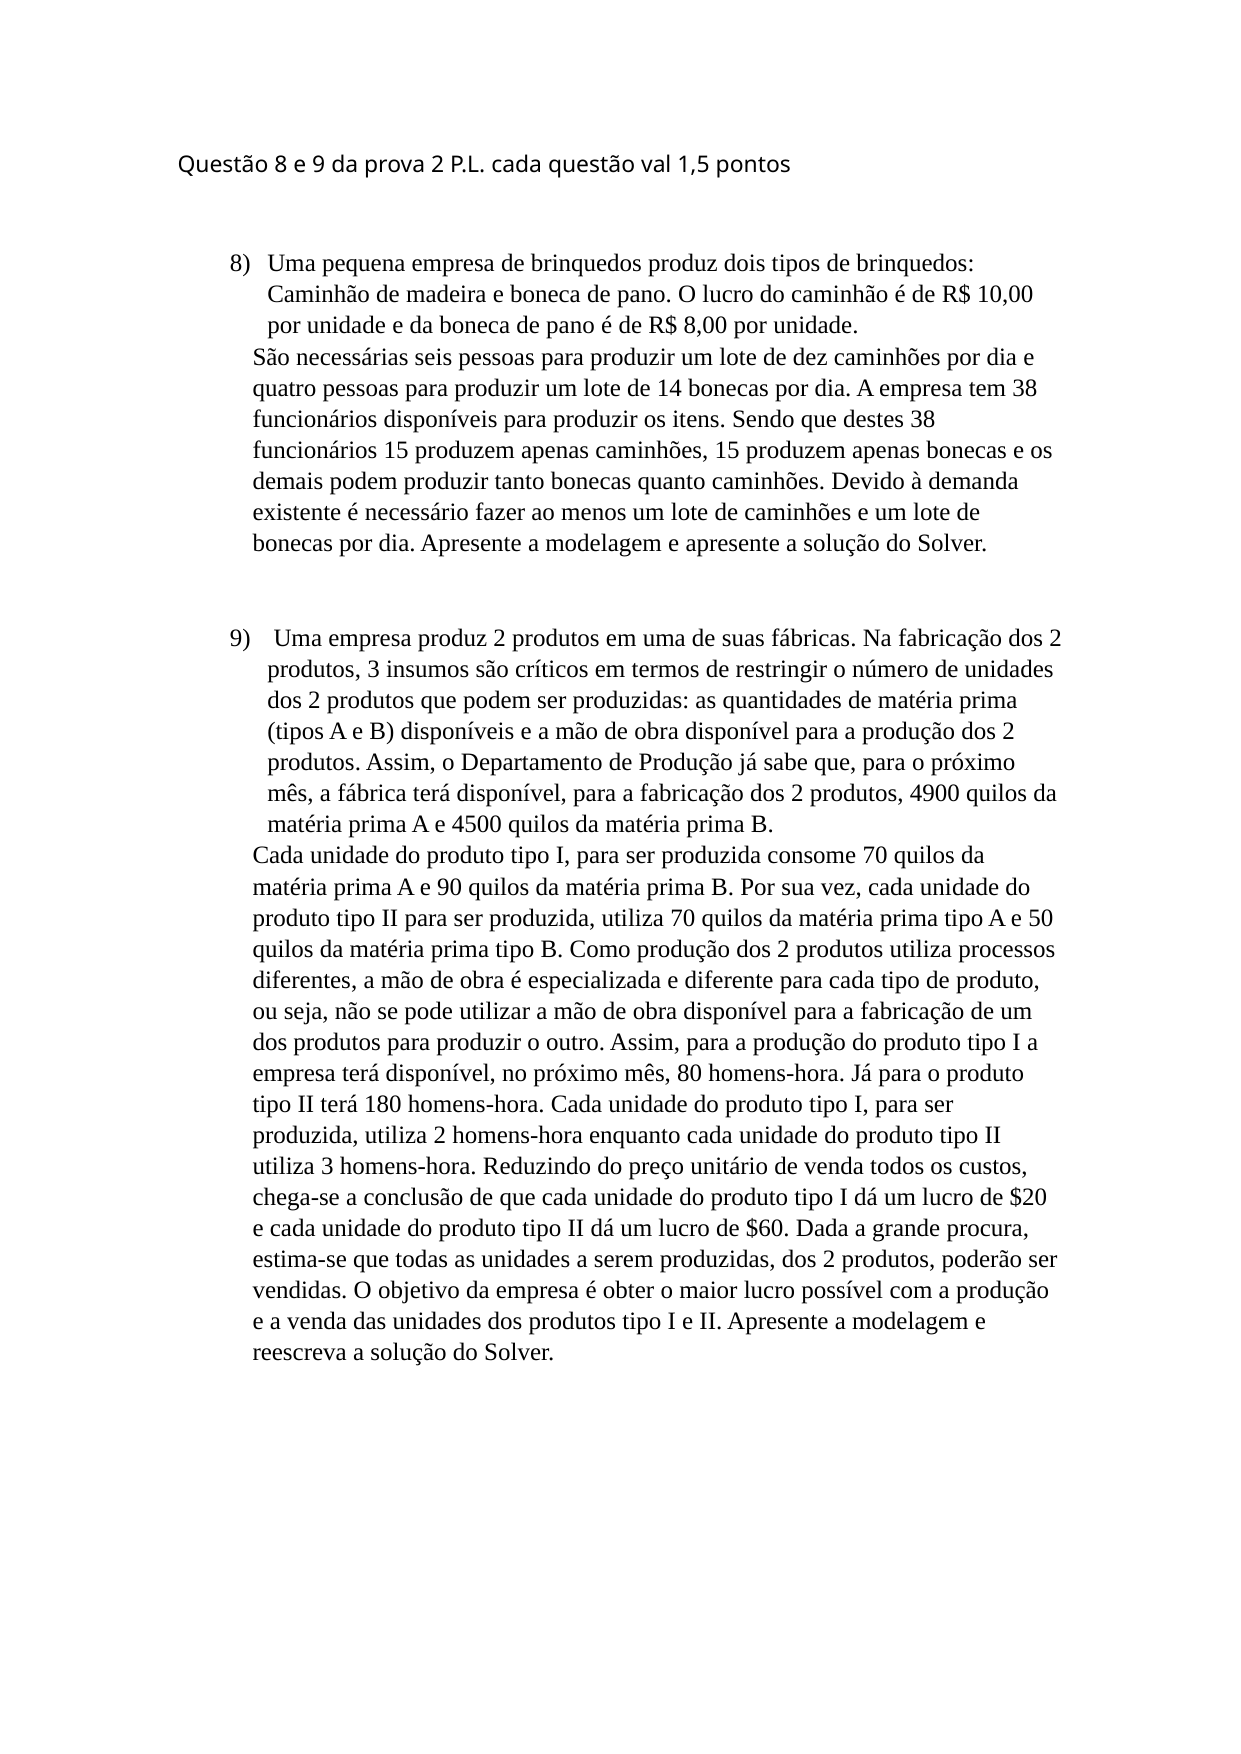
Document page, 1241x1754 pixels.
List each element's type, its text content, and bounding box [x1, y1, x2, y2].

list São necessárias seis pessoas para produzir um lote de dez caminhões por dia e quatro pessoas para produzir um lote de 14 bonecas por dia. A empresa tem 38 funcionários disponíveis para produzir os itens. Sendo que destes 38 funcionários 15 produzem apenas caminhões, 15 produzem apenas bonecas e os demais podem produzir tanto bonecas quanto caminhões. Devido à demanda existente é necessário fazer ao menos um lote de caminhões e um lote de bonecas por dia. Apresente a modelagem e apresente a solução do Solver. [252, 342, 1063, 557]
list Uma empresa produz 2 produtos em uma de suas fábricas. Na fabricação dos 2 produtos, 3 insumos são críticos em termos de restringir o número de unidades dos 2 produtos que podem ser produzidas: as quantidades de matéria prima (tipos A e B) disponíveis e a mão de obra disponível para a produção dos 2 produtos. Assim, o Departamento de Produção já sabe que, para o próximo mês, a fábrica terá disponível, para a fabricação dos 2 produtos, 4900 quilos da matéria prima A e 4500 quilos da matéria prima B. [229, 623, 1063, 838]
list Uma pequena empresa de brinquedos produz dois tipos de brinquedos: Caminhão de madeira e boneca de pano. O lucro do caminhão é de R$ 10,00 por unidade e da boneca de pano é de R$ 8,00 por unidade. [229, 248, 1063, 339]
list Cada unidade do produto tipo I, para ser produzida consome 70 quilos da matéria prima A e 90 quilos da matéria prima B. Por sua vez, cada unidade do produto tipo II para ser produzida, utiliza 70 quilos da matéria prima tipo A e 50 quilos da matéria prima tipo B. Como produção dos 2 produtos utiliza processos diferentes, a mão de obra é especializada e diferente para cada tipo de produto, ou seja, não se pode utilizar a mão de obra disponível para a fabricação de um dos produtos para produzir o outro. Assim, para a produção do produto tipo I a empresa terá disponível, no próximo mês, 80 homens-hora. Já para o produto tipo II terá 180 homens-hora. Cada unidade do produto tipo I, para ser produzida, utiliza 2 homens-hora enquanto cada unidade do produto tipo II utiliza 3 homens-hora. Reduzindo do preço unitário de venda todos os custos, chega-se a conclusão de que cada unidade do produto tipo I dá um lucro de $20 e cada unidade do produto tipo II dá um lucro de $60. Dada a grande procura, estima-se que todas as unidades a serem produzidas, dos 2 produtos, poderão ser vendidas. O objetivo da empresa é obter o maior lucro possível com a produção e a venda das unidades dos produtos tipo I e II. Apresente a modelagem e reescreva a solução do Solver. [252, 841, 1063, 1366]
text Questão 8 e 9 da prova 2 P.L. cada questão val 1,5 pontos [177, 148, 1063, 179]
